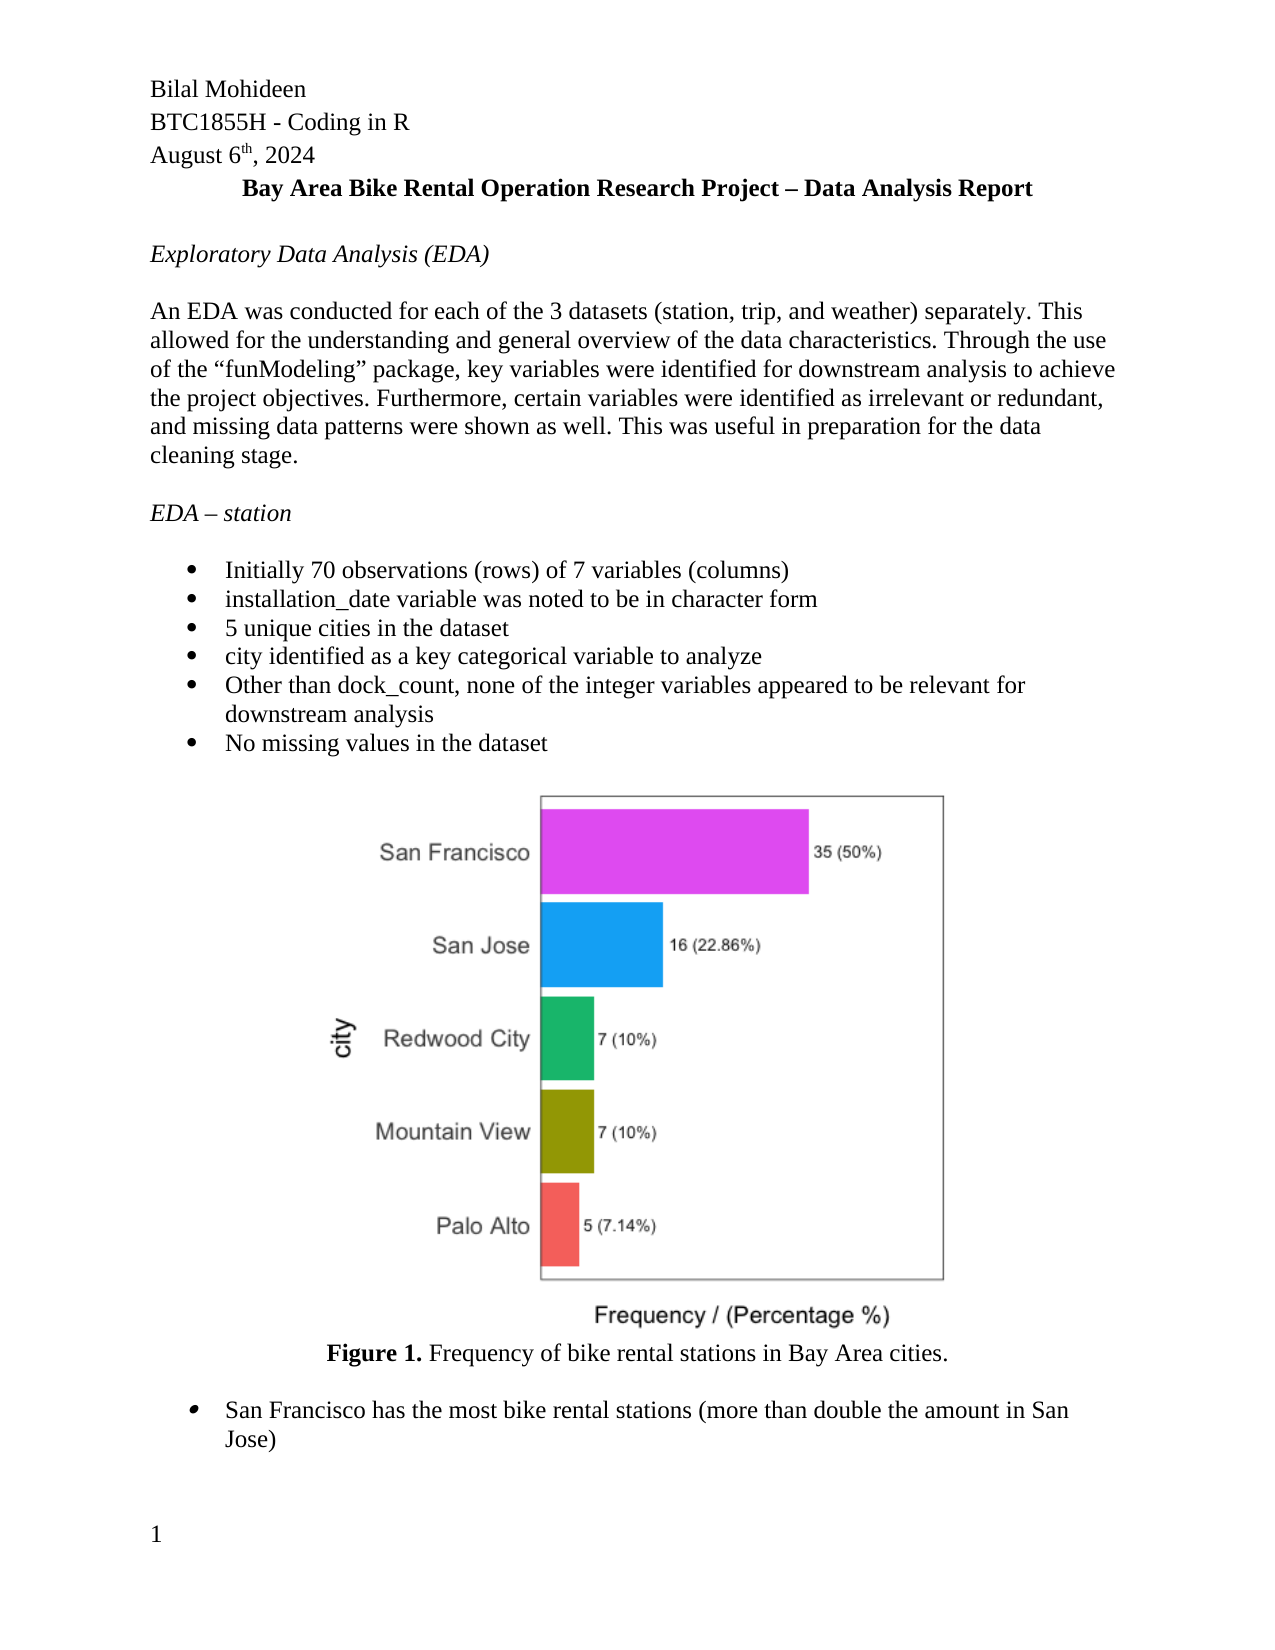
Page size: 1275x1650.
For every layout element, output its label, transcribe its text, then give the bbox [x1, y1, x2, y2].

list 5 unique cities in the dataset [187, 613, 1125, 641]
list city identified as a key categorical variable to analyze [187, 641, 1125, 670]
text An EDA was conducted for each of the 3 datasets (station, trip, and weather) separately. This allowed for the understanding and general overview of the data characteristics. Through the use of the “funModeling” package, key variables were identified for downstream analysis to achieve the project objectives. Furthermore, certain variables were identified as irrelevant or redundant, and missing data patterns were shown as well. This was useful in preparation for the data cleaning stage. [150, 296, 1125, 469]
picture [320, 785, 955, 1338]
list No missing values in the dataset [187, 728, 1125, 756]
list San Francisco has the most bike rental stations (more than double the amount in San Jose) [187, 1395, 1125, 1453]
text Exploratory Data Analysis (EDA) [150, 239, 1125, 268]
list installation_date variable was noted to be in character form [187, 584, 1125, 613]
list Initially 70 observations (rows) of 7 variables (columns) [187, 555, 1125, 584]
text Figure 1. Frequency of bike rental stations in Bay Area cities. [150, 1338, 1125, 1367]
list Other than dock_count, none of the integer variables appeared to be relevant for downstream analysis [187, 670, 1125, 728]
text EDA – station [150, 498, 1125, 526]
